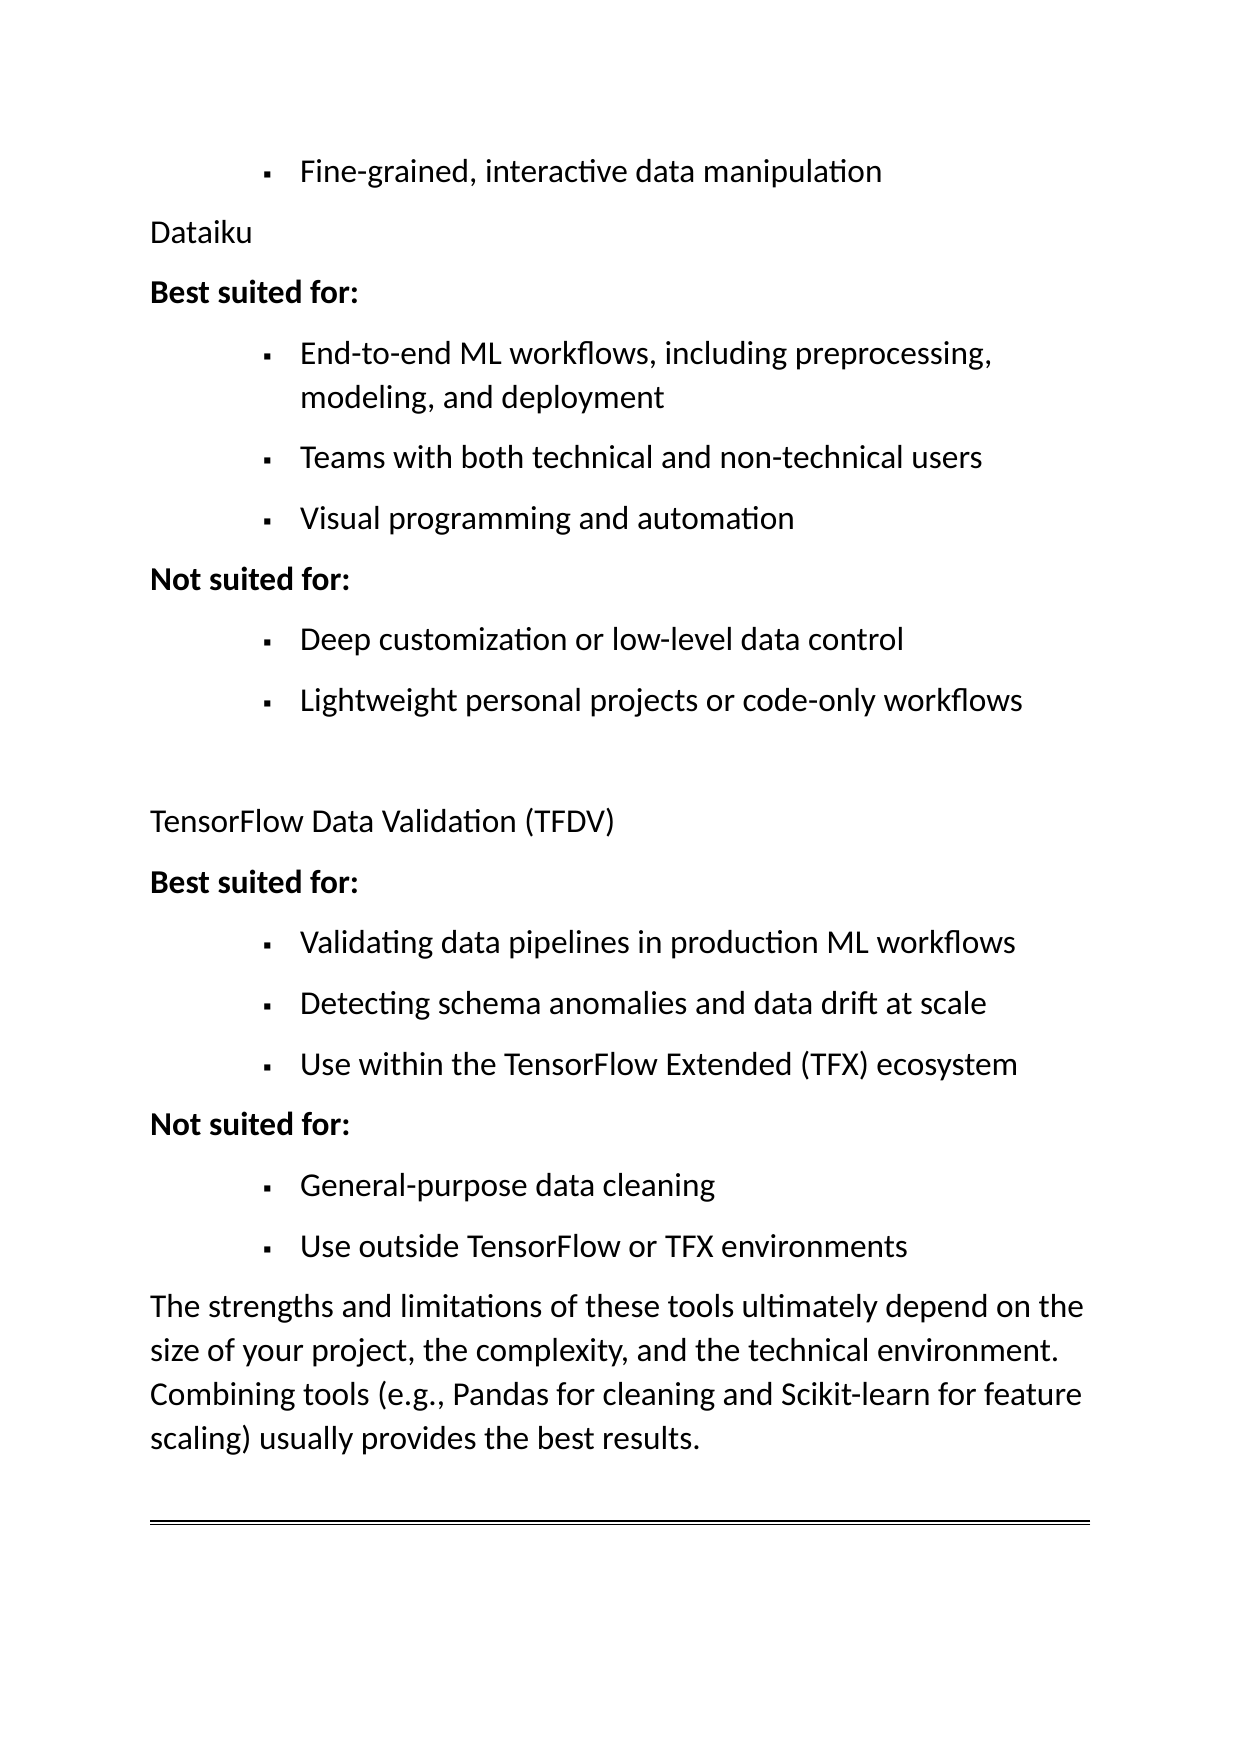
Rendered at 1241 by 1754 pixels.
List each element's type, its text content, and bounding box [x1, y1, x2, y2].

list End-to-end ML workflows, including preprocessing, modeling, and deployment [262, 332, 1090, 417]
list Validating data pipelines in production ML workflows [262, 921, 1090, 962]
list General-purpose data cleaning [262, 1164, 1090, 1205]
list Use outside TensorFlow or TFX environments [262, 1224, 1090, 1265]
text Not suited for: [150, 558, 1090, 598]
text Best suited for: [150, 271, 1090, 312]
list Teams with both technical and non-technical users [262, 436, 1090, 477]
list Visual programming and automation [262, 497, 1090, 538]
list Deep customization or low-level data control [262, 618, 1090, 659]
text TensorFlow Data Validation (TFDV) [150, 800, 1090, 841]
text Not suited for: [150, 1103, 1090, 1144]
text The strengths and limitations of these tools ultimately depend on the size of your project, the complexity, and the technical environment. Combining tools (e.g., Pandas for cleaning and Scikit-learn for feature scaling) usually provides the best results. [150, 1285, 1090, 1458]
list Detecting schema anomalies and data drift at scale [262, 982, 1090, 1023]
list Fine-grained, interactive data manipulation [262, 150, 1090, 191]
text Best suited for: [150, 861, 1090, 902]
list Use within the TensorFlow Extended (TFX) ecosystem [262, 1043, 1090, 1083]
list Lightweight personal projects or code-only workflows [262, 679, 1090, 720]
text Dataiku [150, 211, 1090, 251]
